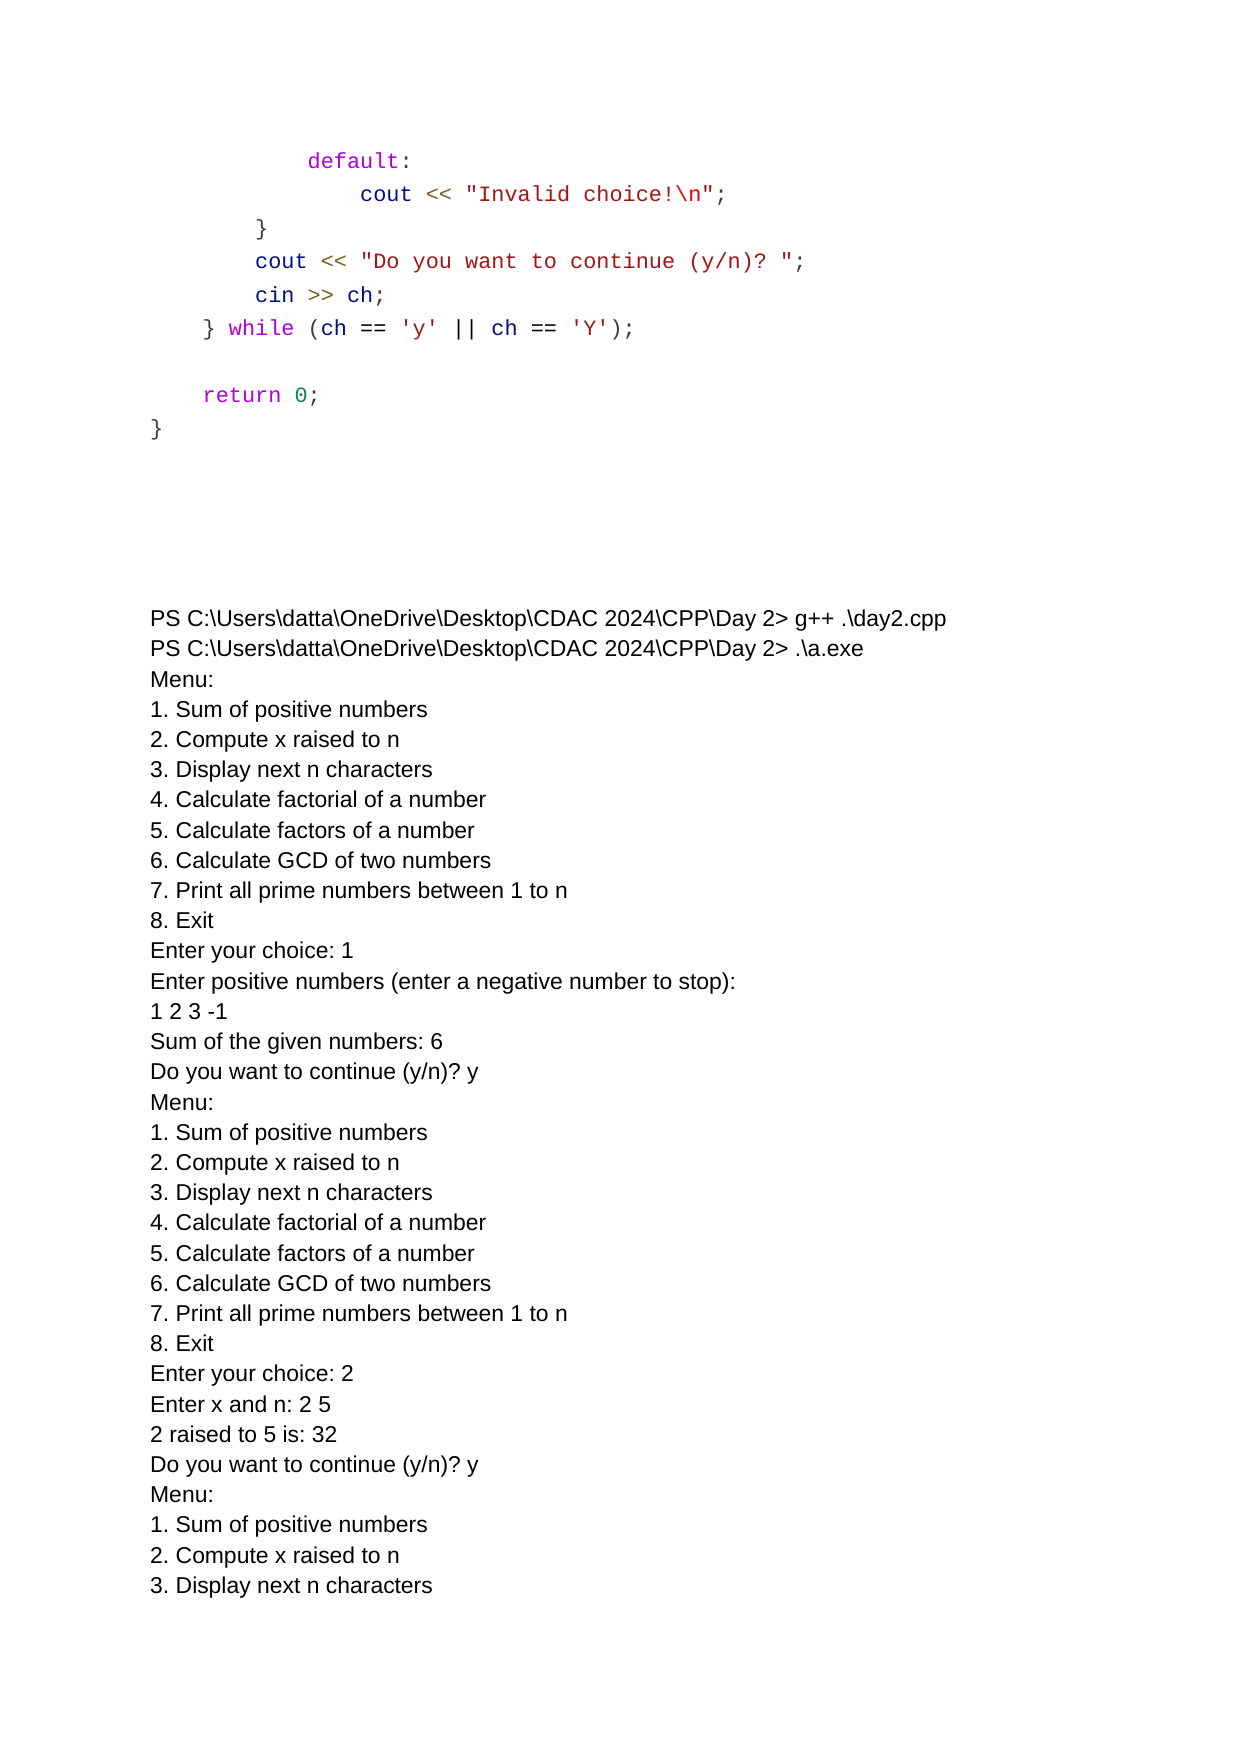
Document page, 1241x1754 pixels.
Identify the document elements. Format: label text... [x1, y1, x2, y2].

text 8. Exit [150, 907, 1090, 934]
text 2. Compute x raised to n [150, 1149, 1090, 1175]
text Enter your choice: 2 [150, 1360, 1090, 1387]
text Do you want to continue (y/n)? y [150, 1451, 1090, 1477]
text default: [150, 150, 1090, 175]
text 3. Display next n characters [150, 1572, 1090, 1598]
text 1. Sum of positive numbers [150, 1119, 1090, 1145]
text cin >> ch; [150, 284, 1090, 308]
text Sum of the given numbers: 6 [150, 1028, 1090, 1054]
text PS C:\Users\datta\OneDrive\Desktop\CDAC 2024\CPP\Day 2> g++ .\day2.cpp [150, 605, 1090, 632]
text 1 2 3 -1 [150, 998, 1090, 1024]
text 3. Display next n characters [150, 756, 1090, 783]
text } [150, 417, 1090, 442]
text cout << "Invalid choice!\n"; [150, 183, 1090, 208]
text 4. Calculate factorial of a number [150, 786, 1090, 813]
text Menu: [150, 1481, 1090, 1508]
text return 0; [150, 384, 1090, 409]
text Menu: [150, 1088, 1090, 1115]
text PS C:\Users\datta\OneDrive\Desktop\CDAC 2024\CPP\Day 2> .\a.exe [150, 635, 1090, 662]
text Do you want to continue (y/n)? y [150, 1058, 1090, 1085]
text Enter x and n: 2 5 [150, 1391, 1090, 1417]
text Menu: [150, 666, 1090, 692]
text 7. Print all prime numbers between 1 to n [150, 877, 1090, 903]
text Enter your choice: 1 [150, 937, 1090, 964]
text 4. Calculate factorial of a number [150, 1209, 1090, 1236]
text 1. Sum of positive numbers [150, 696, 1090, 722]
text 8. Exit [150, 1330, 1090, 1357]
text } while (ch == 'y' || ch == 'Y'); [150, 317, 1090, 342]
text 6. Calculate GCD of two numbers [150, 1270, 1090, 1296]
text cout << "Do you want to continue (y/n)? "; [150, 250, 1090, 275]
text 7. Print all prime numbers between 1 to n [150, 1300, 1090, 1326]
text 2. Compute x raised to n [150, 726, 1090, 752]
text 6. Calculate GCD of two numbers [150, 847, 1090, 873]
text } [150, 217, 1090, 242]
text 2. Compute x raised to n [150, 1542, 1090, 1568]
text 5. Calculate factors of a number [150, 817, 1090, 843]
text 1. Sum of positive numbers [150, 1511, 1090, 1538]
text 5. Calculate factors of a number [150, 1239, 1090, 1266]
text 2 raised to 5 is: 32 [150, 1421, 1090, 1447]
text Enter positive numbers (enter a negative number to stop): [150, 968, 1090, 994]
text 3. Display next n characters [150, 1179, 1090, 1206]
